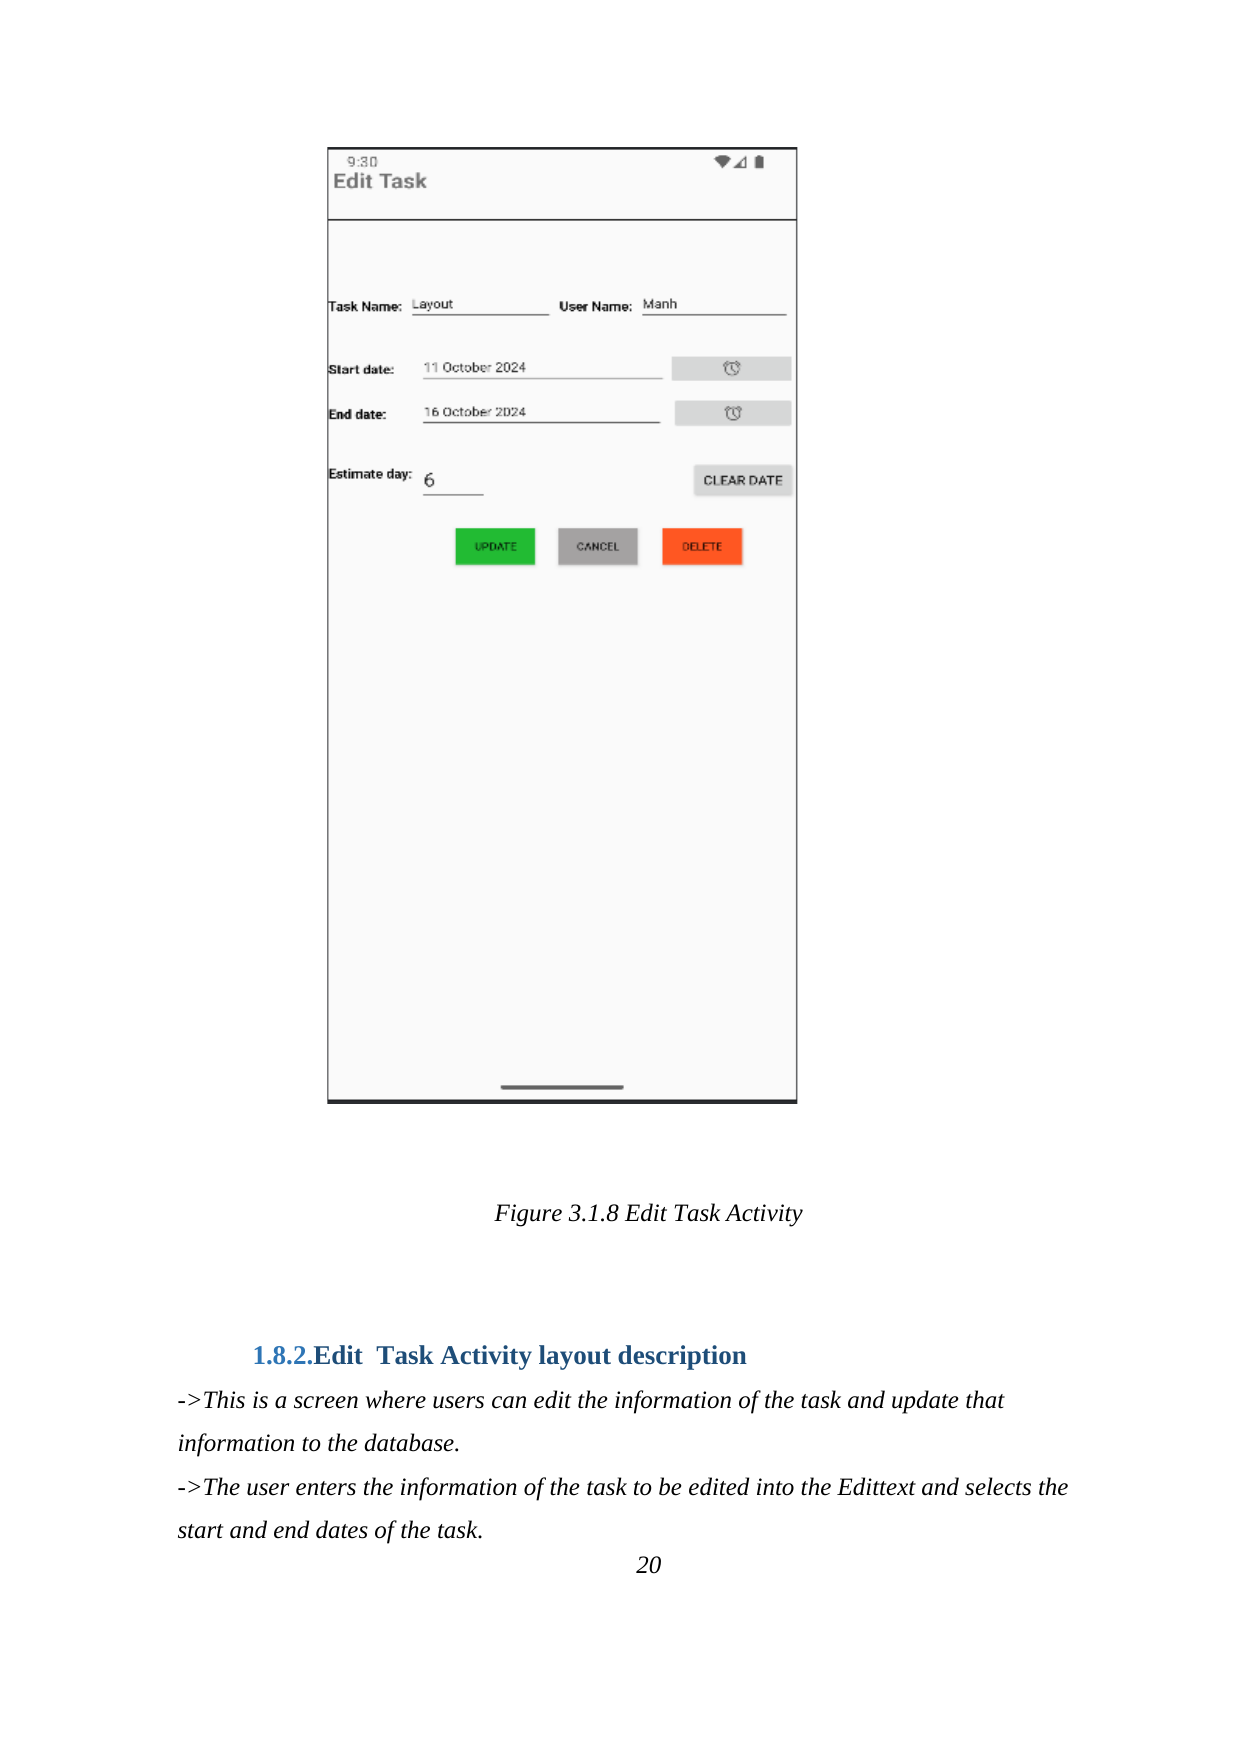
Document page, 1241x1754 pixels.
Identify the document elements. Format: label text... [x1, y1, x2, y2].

picture [327, 147, 798, 1104]
text ->The user enters the information of the task to be edited into the Edittext and selects the start and end dates of the task. [177, 1472, 1122, 1543]
text ->This is a screen where users can edit the information of the task and update that information to the database. [177, 1385, 1122, 1457]
text Figure 3.1.8 Edit Task Activity [177, 1198, 1122, 1227]
subtitle 1.8.2.Edit Task Activity layout description [177, 1339, 1122, 1370]
